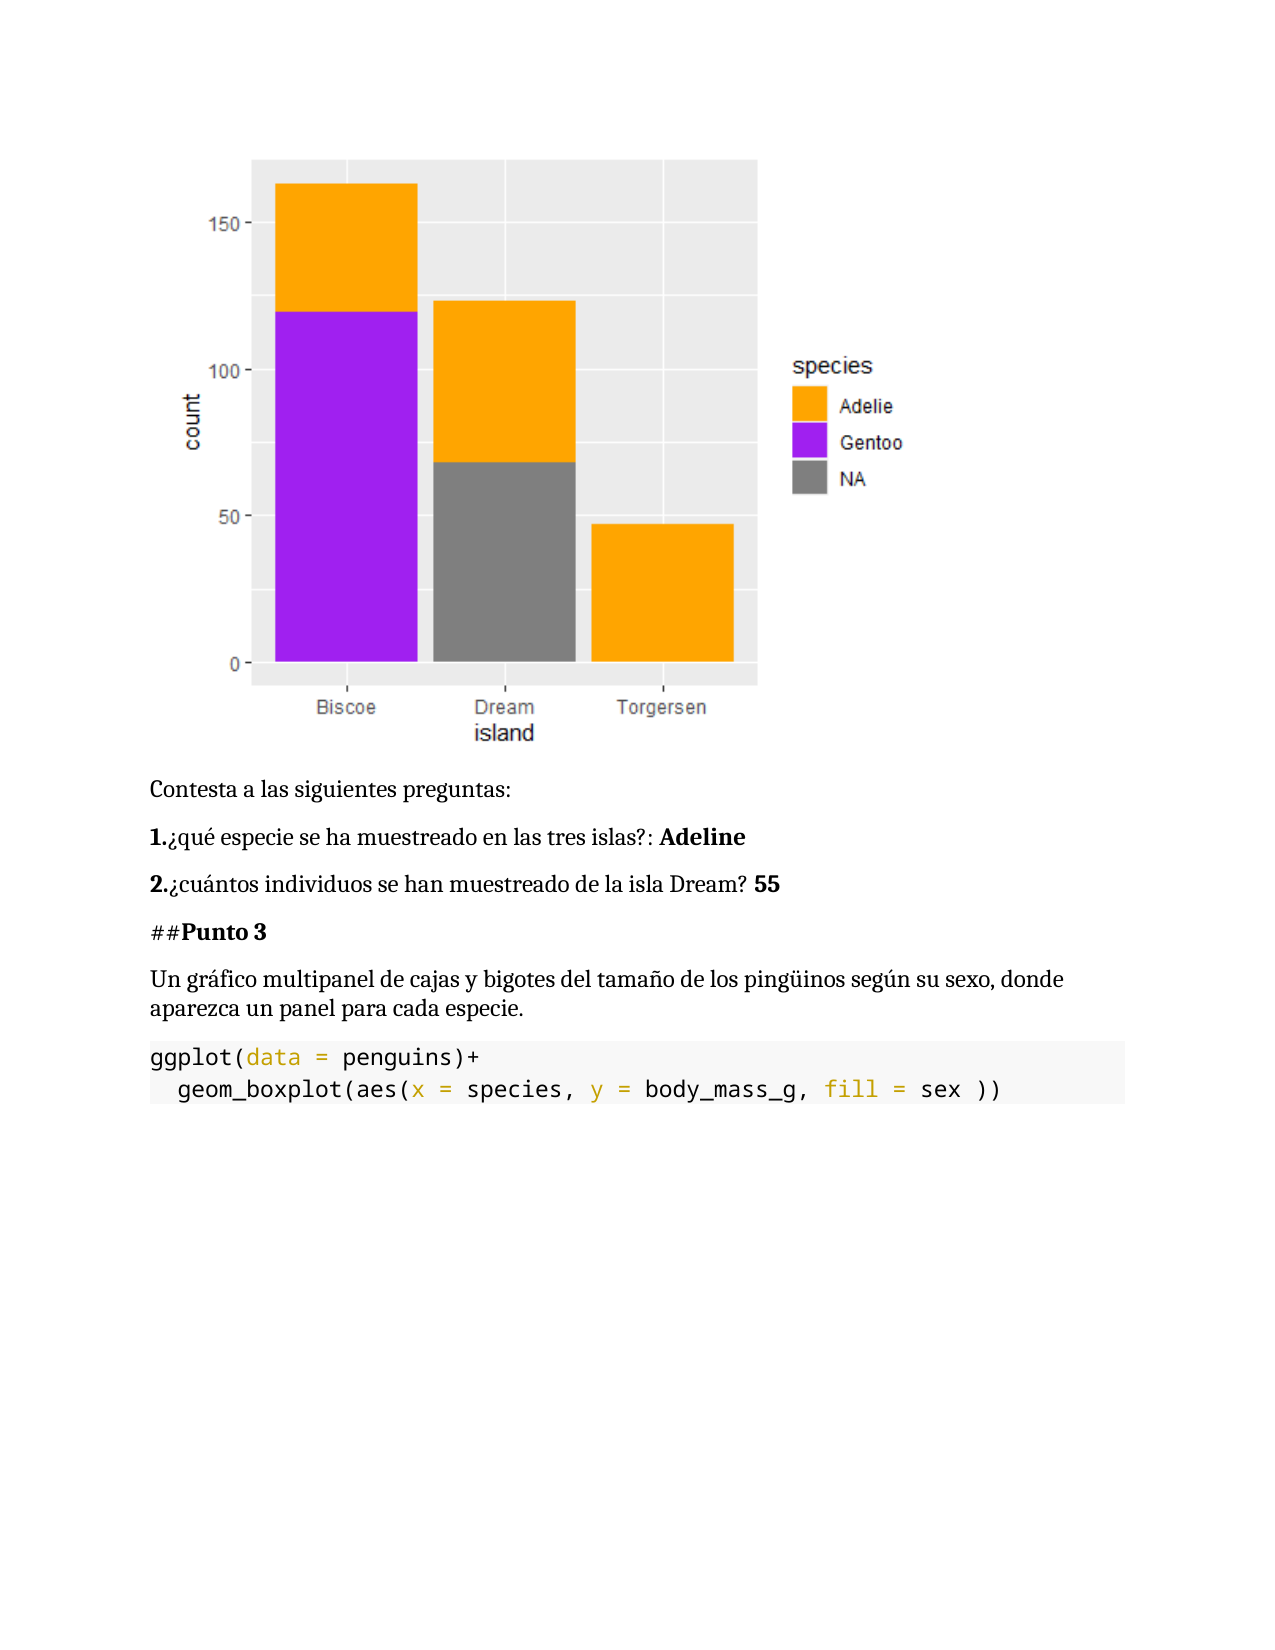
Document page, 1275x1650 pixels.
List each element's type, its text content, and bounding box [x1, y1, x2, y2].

text Un gráfico multipanel de cajas y bigotes del tamaño de los pingüinos según su sexo, donde aparezca un panel para cada especie. [150, 965, 1125, 1023]
text 1.¿qué especie se ha muestreado en las tres islas?: Adeline [150, 823, 1125, 851]
text 2.¿cuántos individuos se han muestreado de la isla Dream? 55 [150, 870, 1125, 899]
text ##Punto 3 [150, 918, 1125, 946]
text Contesta a las siguientes preguntas: [150, 775, 1125, 804]
picture [168, 150, 927, 757]
text ggplot(data = penguins)+ geom_boxplot(aes(x = species, y = body_mass_g, fill = sex )) [480, 1041, 1125, 1104]
